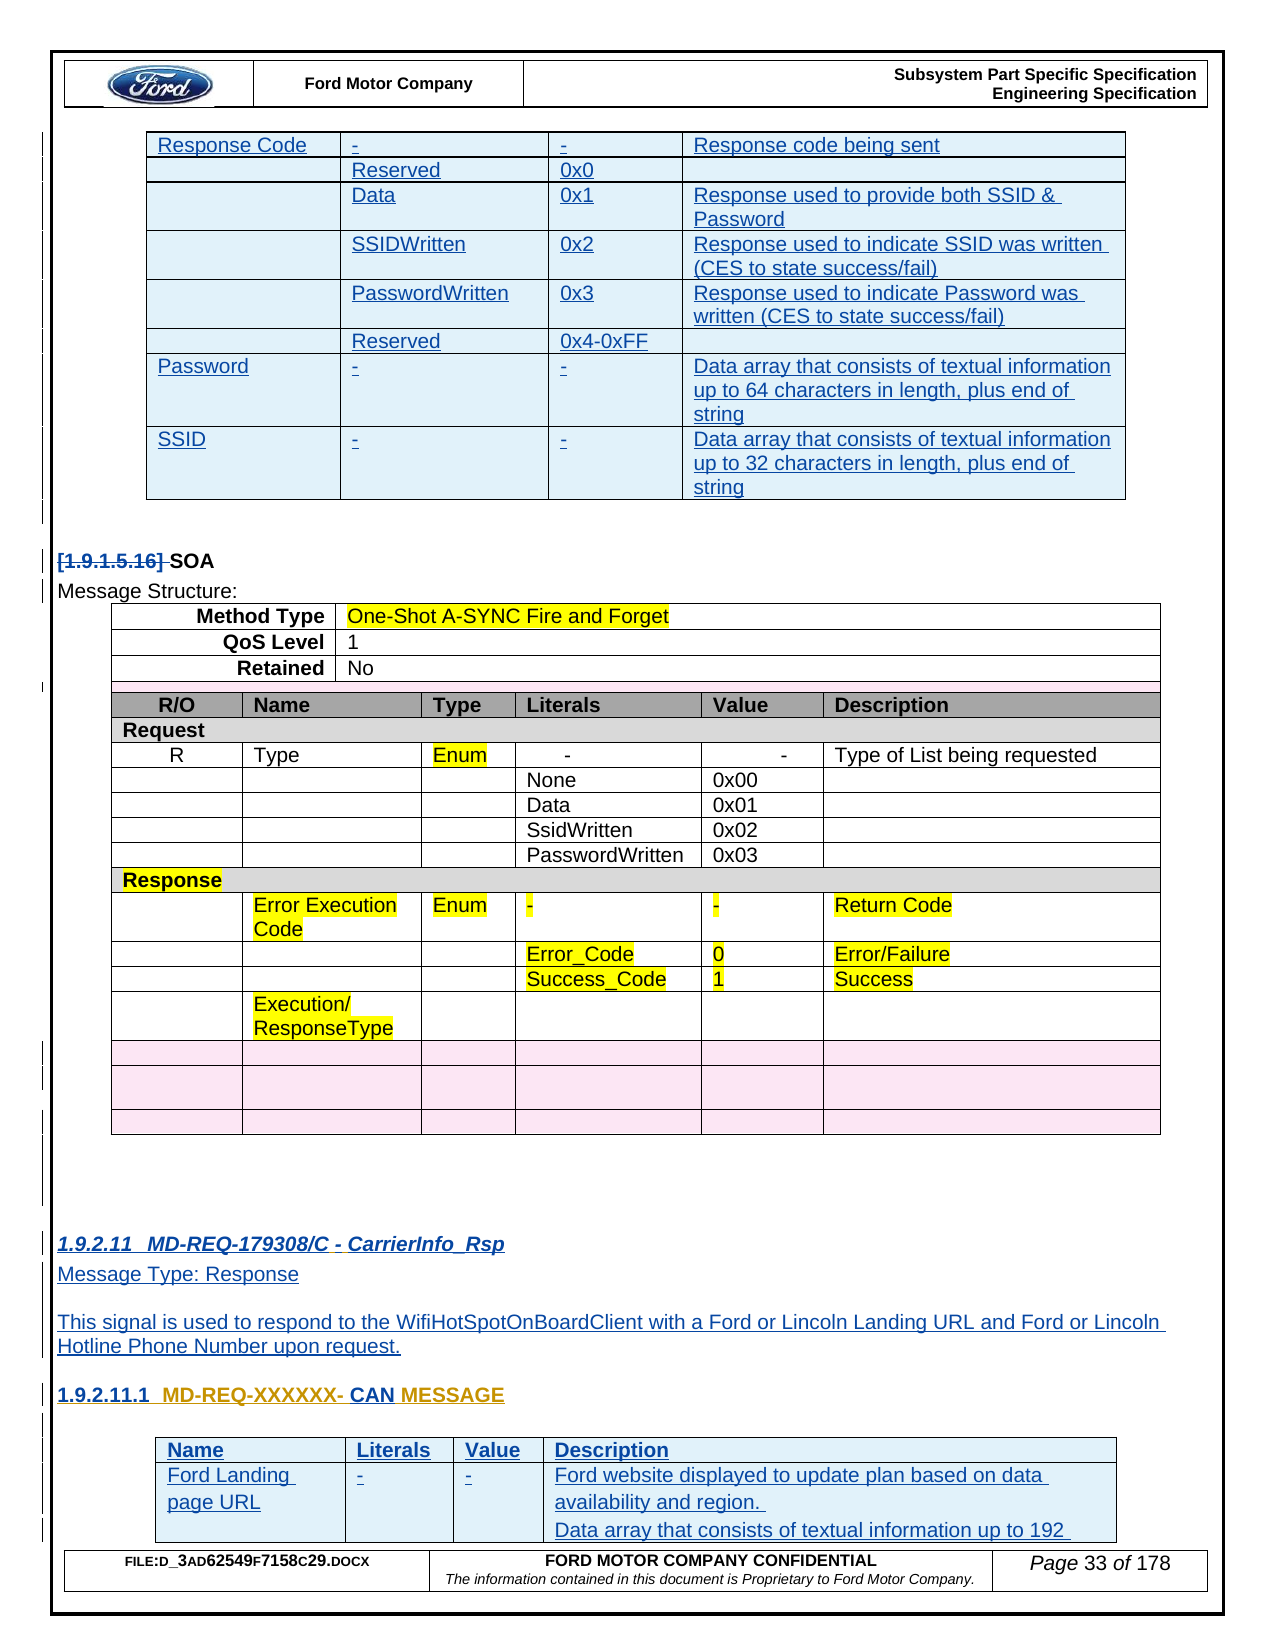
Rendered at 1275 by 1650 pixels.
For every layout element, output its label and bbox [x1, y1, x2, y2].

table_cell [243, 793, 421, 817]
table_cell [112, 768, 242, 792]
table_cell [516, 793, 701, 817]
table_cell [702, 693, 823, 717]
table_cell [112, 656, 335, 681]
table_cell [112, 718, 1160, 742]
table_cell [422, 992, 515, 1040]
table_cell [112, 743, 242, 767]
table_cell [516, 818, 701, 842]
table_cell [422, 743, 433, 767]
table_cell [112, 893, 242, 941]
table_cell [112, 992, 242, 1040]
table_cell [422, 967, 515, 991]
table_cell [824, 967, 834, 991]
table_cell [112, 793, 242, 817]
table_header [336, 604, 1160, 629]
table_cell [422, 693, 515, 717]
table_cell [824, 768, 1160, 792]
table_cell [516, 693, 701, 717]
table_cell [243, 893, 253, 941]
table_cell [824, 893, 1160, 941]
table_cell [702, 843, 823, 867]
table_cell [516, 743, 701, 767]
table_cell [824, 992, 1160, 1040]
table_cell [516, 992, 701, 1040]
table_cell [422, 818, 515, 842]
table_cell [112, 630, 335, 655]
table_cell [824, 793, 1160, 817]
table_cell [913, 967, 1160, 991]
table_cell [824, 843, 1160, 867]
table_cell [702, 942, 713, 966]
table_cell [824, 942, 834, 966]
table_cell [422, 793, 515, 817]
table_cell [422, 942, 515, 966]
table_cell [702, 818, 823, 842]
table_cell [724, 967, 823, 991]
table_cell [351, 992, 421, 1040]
picture [103, 61, 215, 107]
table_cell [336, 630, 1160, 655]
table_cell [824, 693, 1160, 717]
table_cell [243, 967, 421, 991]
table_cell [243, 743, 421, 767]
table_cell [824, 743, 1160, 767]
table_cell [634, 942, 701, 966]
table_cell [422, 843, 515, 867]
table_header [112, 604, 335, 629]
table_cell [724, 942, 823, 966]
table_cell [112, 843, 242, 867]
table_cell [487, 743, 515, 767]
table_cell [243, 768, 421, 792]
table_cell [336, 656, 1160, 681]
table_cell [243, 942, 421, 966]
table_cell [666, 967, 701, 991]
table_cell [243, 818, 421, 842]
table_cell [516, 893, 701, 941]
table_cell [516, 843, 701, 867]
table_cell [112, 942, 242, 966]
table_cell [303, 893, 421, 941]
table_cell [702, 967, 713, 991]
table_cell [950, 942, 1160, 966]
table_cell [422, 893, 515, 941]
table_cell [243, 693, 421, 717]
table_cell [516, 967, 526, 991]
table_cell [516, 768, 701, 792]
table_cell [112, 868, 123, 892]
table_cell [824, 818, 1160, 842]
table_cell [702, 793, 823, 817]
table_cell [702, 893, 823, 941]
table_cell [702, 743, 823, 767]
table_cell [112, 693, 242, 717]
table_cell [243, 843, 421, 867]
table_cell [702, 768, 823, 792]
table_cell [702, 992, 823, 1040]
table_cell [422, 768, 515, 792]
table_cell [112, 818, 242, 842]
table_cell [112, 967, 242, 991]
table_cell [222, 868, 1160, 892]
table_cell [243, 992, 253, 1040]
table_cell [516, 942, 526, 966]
